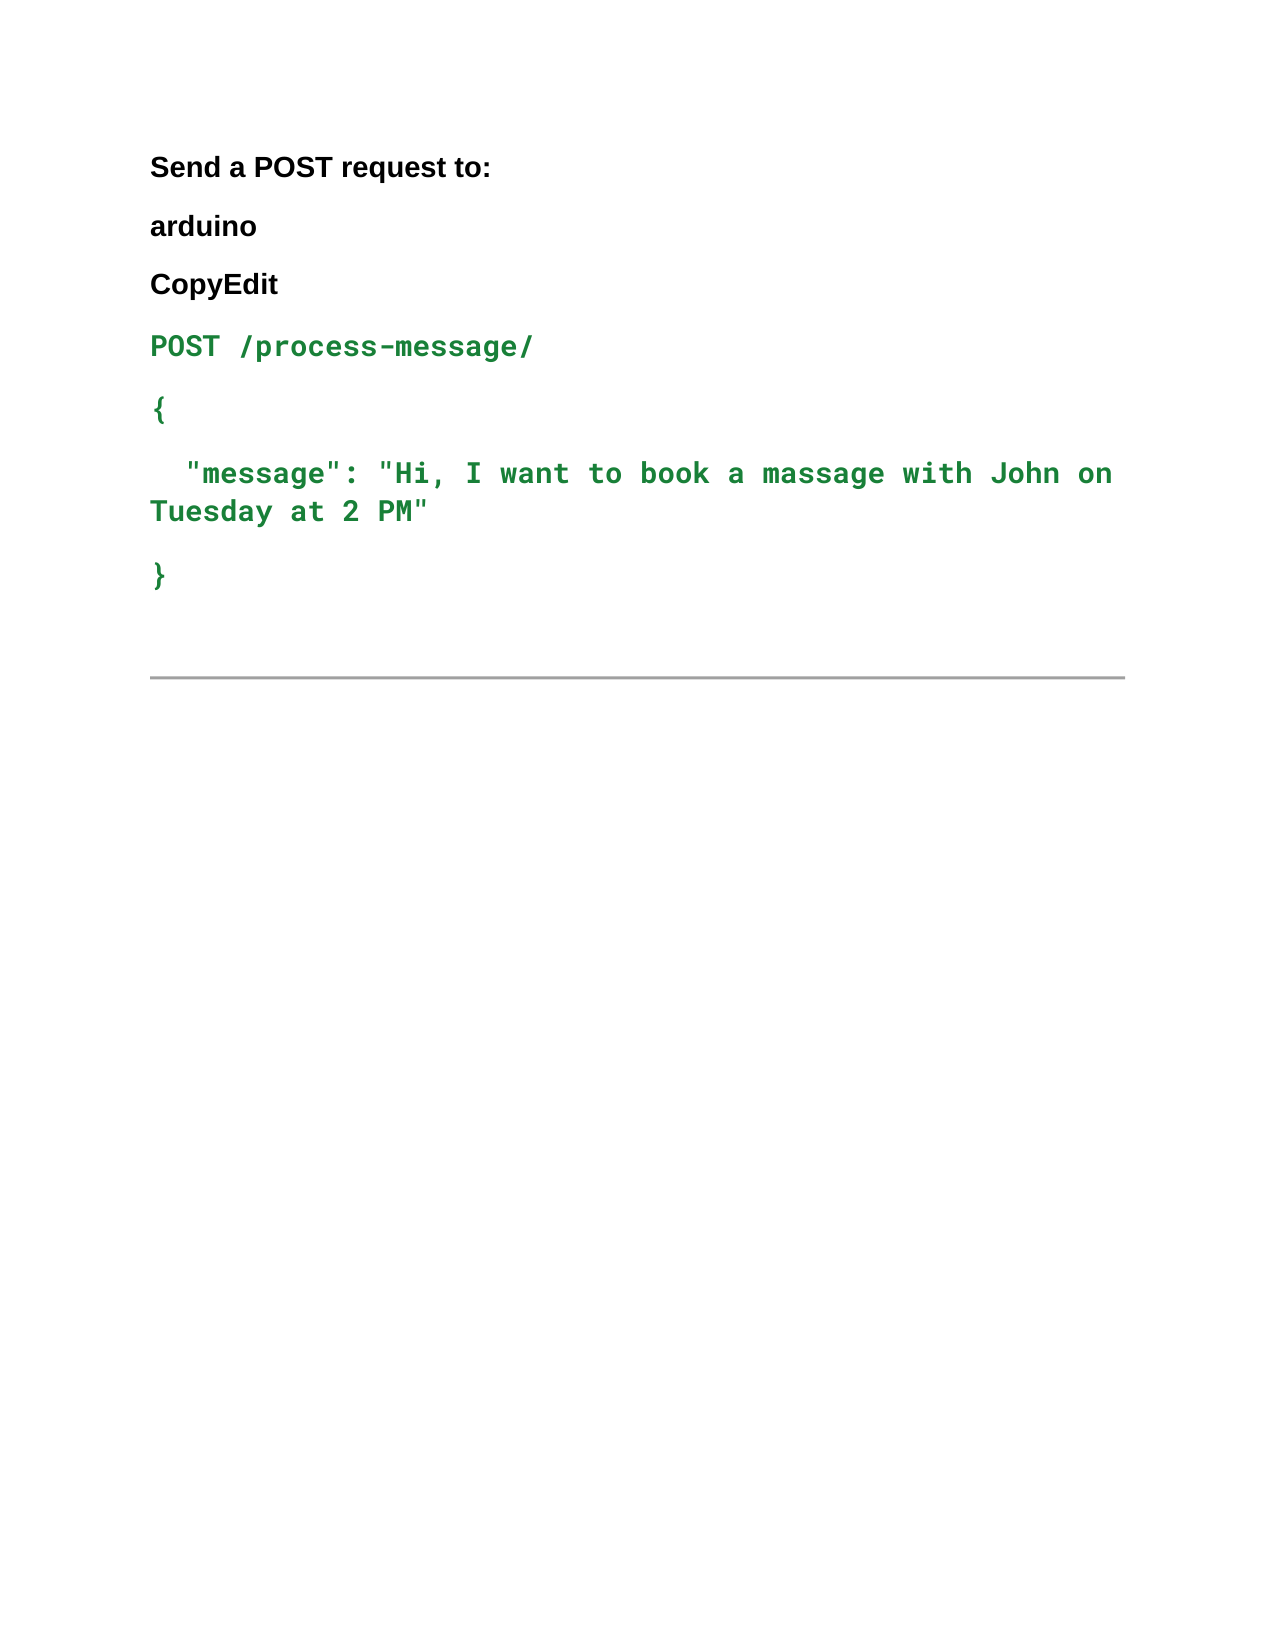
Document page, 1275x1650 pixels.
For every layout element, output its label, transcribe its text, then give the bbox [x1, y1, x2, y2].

text { [150, 389, 1125, 427]
text CopyEdit [150, 267, 1125, 301]
text "message": "Hi, I want to book a massage with John on Tuesday at 2 PM" [150, 452, 1125, 529]
text arduino [150, 208, 1125, 242]
text Send a POST request to: [150, 150, 1125, 183]
text POST /process-message/ [150, 326, 1125, 364]
text } [150, 554, 1125, 593]
